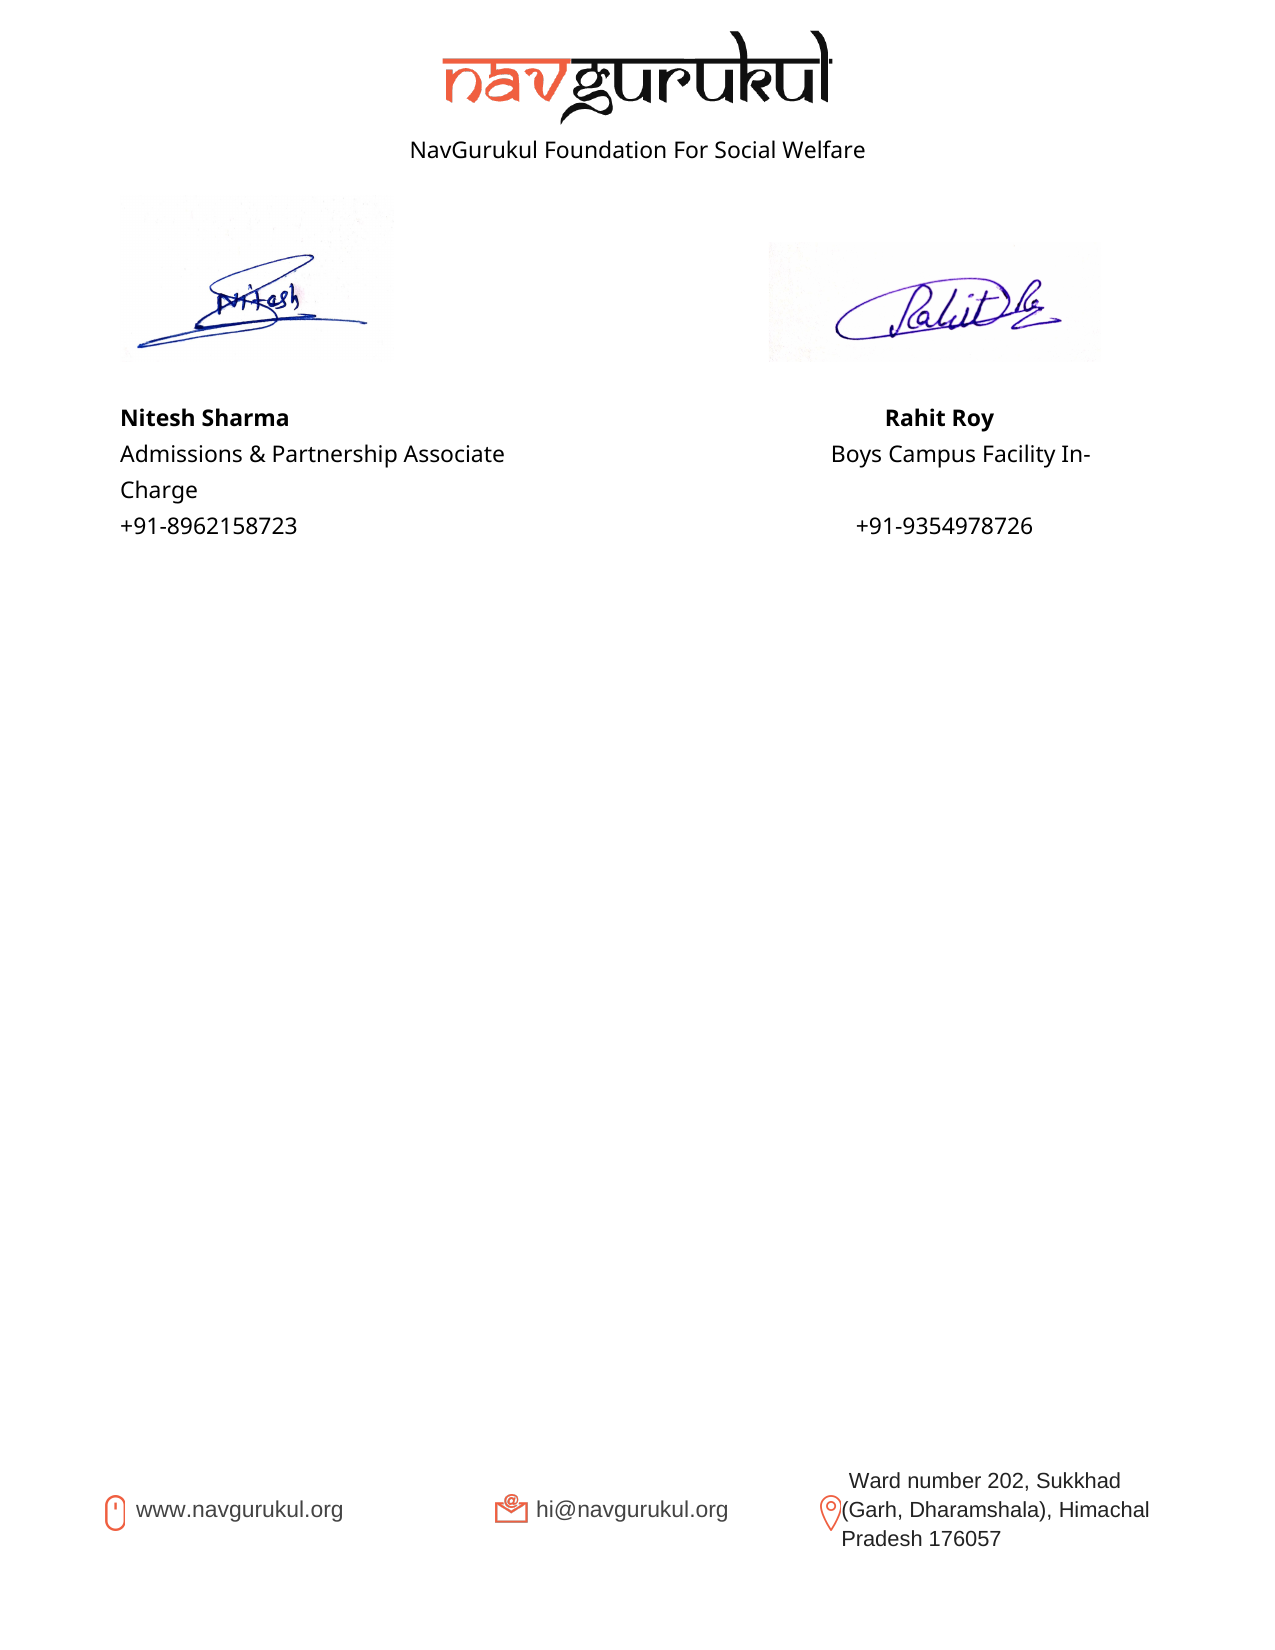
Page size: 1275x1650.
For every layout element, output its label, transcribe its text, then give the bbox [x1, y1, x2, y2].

text Admissions & Partnership Associate Boys Campus Facility In-Charge [120, 438, 1155, 505]
text +91-8962158723 +91-9354978726 [120, 510, 1155, 541]
picture [442, 30, 833, 125]
picture [768, 242, 1102, 362]
picture [492, 1490, 530, 1528]
picture [120, 195, 394, 362]
text Nitesh Sharma Rahit Roy [120, 402, 1155, 433]
picture [820, 1495, 841, 1531]
picture [105, 1495, 125, 1531]
